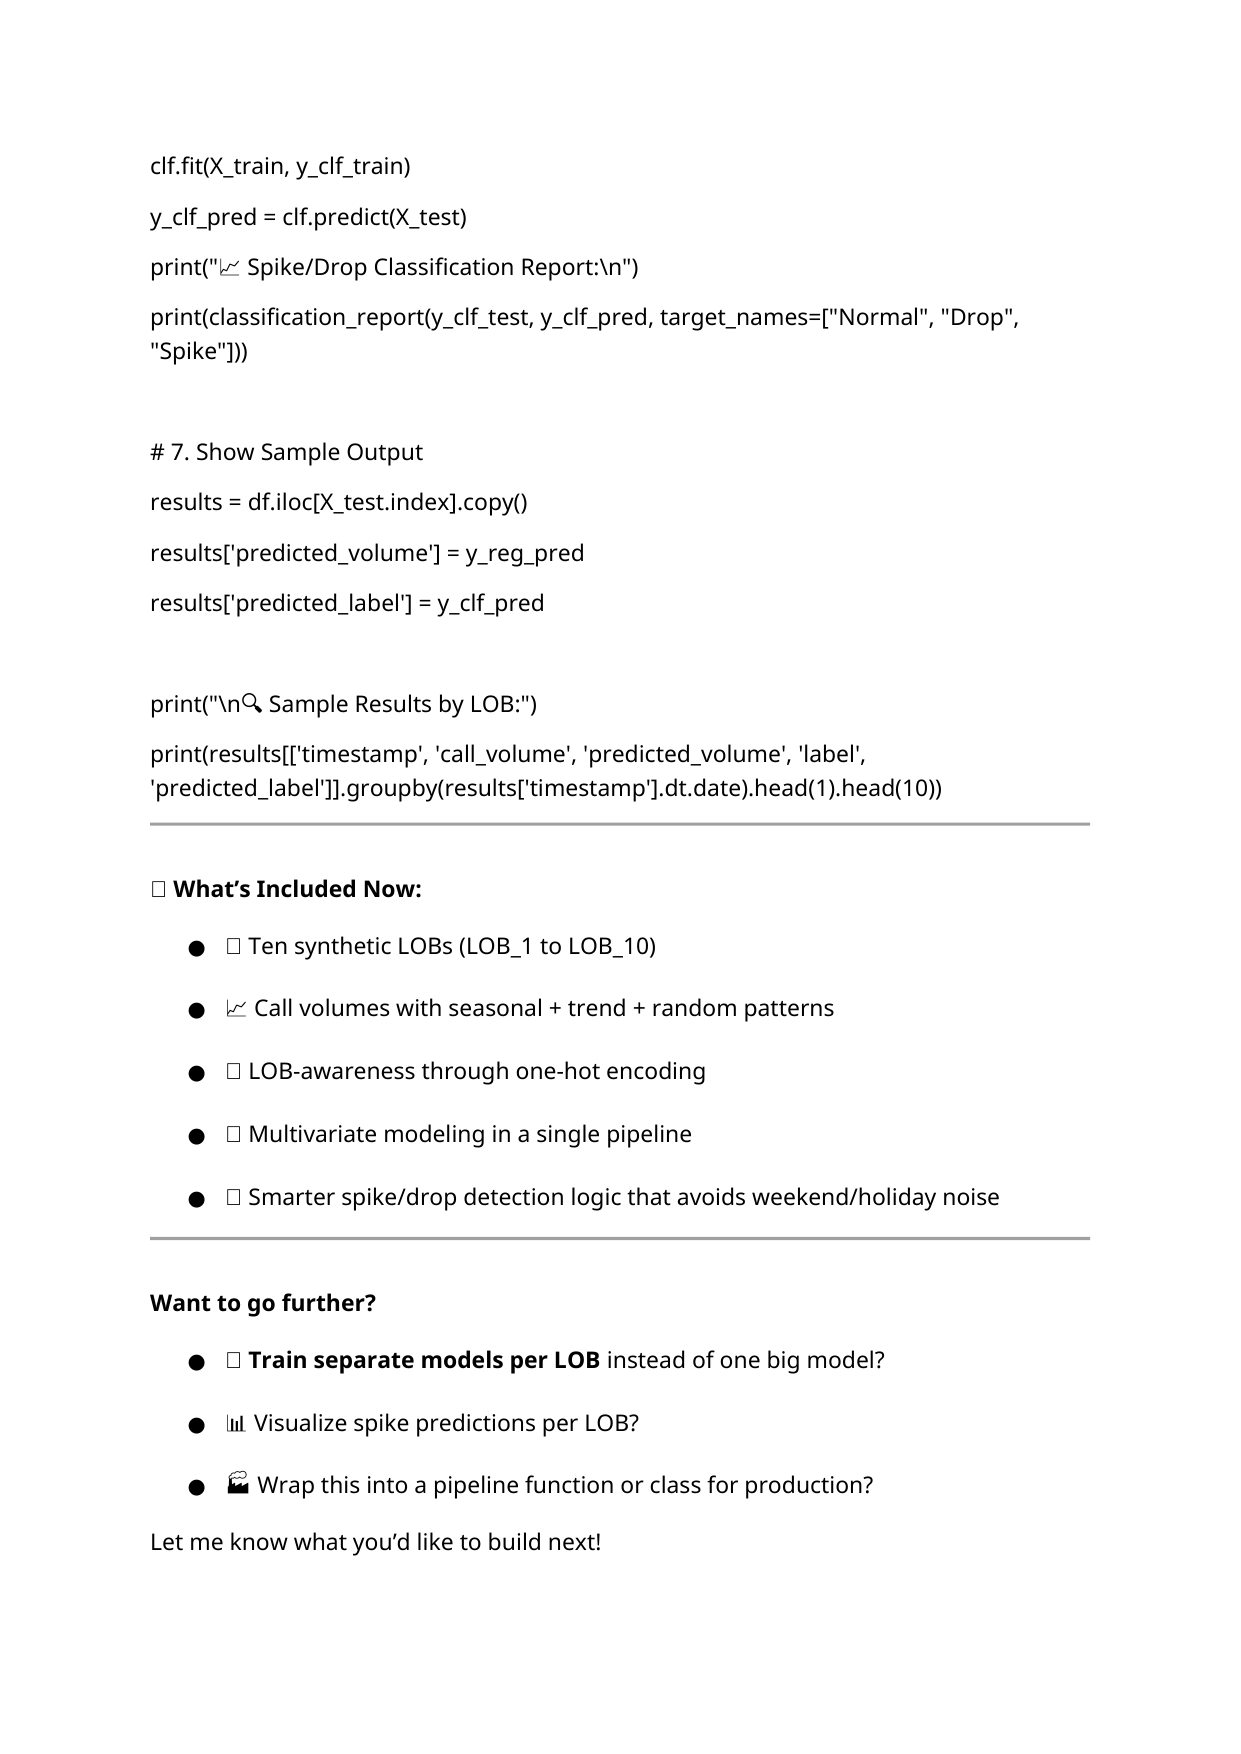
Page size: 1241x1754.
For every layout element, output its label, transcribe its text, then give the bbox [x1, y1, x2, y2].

text print("\n🔍 Sample Results by LOB:") [150, 688, 1090, 719]
text Let me know what you’d like to build next! [150, 1526, 1090, 1557]
list ✅ Train separate models per LOB instead of one big model? [187, 1338, 1090, 1380]
text results['predicted_volume'] = y_reg_pred [150, 537, 1090, 568]
text ✅ What’s Included Now: [150, 873, 1090, 904]
list 🧭 Smarter spike/drop detection logic that avoids weekend/holiday noise [187, 1174, 1090, 1217]
text print(classification_report(y_clf_test, y_clf_pred, target_names=["Normal", "Drop", "Spike"])) [150, 301, 1090, 366]
text # 7. Show Sample Output [150, 436, 1090, 467]
list 🧠 LOB-awareness through one-hot encoding [187, 1049, 1090, 1091]
list 🔟 Ten synthetic LOBs (LOB_1 to LOB_10) [187, 923, 1090, 966]
list 📊 Visualize spike predictions per LOB? [187, 1400, 1090, 1443]
text y_clf_pred = clf.predict(X_test) [150, 200, 1090, 232]
text print("📈 Spike/Drop Classification Report:\n") [150, 251, 1090, 282]
list 🏭 Wrap this into a pipeline function or class for production? [187, 1463, 1090, 1506]
text print(results[['timestamp', 'call_volume', 'predicted_volume', 'label', 'predicted_label']].groupby(results['timestamp'].dt.date).head(1).head(10)) [150, 738, 1090, 803]
text clf.fit(X_train, y_clf_train) [150, 150, 1090, 181]
text results = df.iloc[X_test.index].copy() [150, 486, 1090, 517]
text Want to go further? [150, 1287, 1090, 1318]
text results['predicted_label'] = y_clf_pred [150, 587, 1090, 618]
list 🧩 Multivariate modeling in a single pipeline [187, 1111, 1090, 1154]
list 📈 Call volumes with seasonal + trend + random patterns [187, 986, 1090, 1029]
